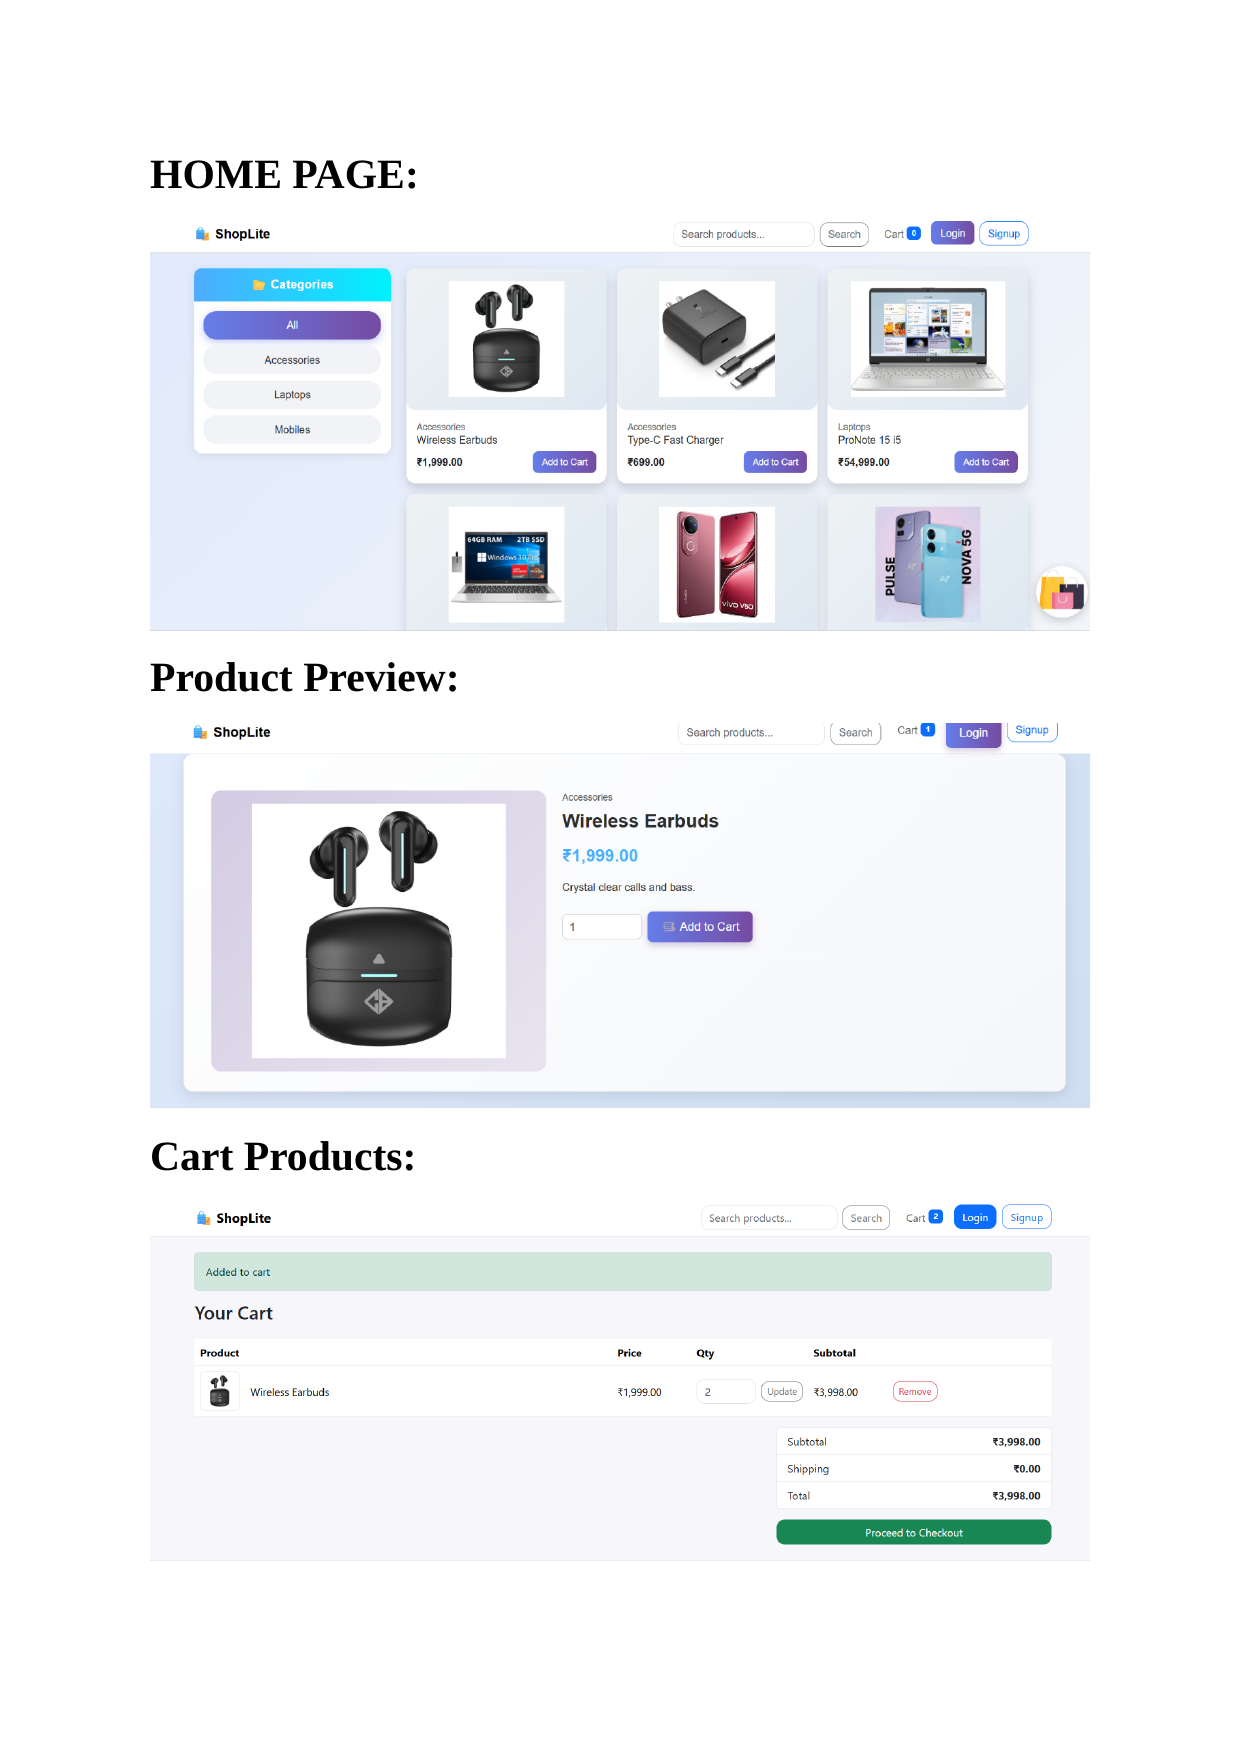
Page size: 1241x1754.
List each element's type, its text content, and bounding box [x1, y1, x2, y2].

text Product Preview: [150, 652, 1090, 700]
picture [150, 221, 1091, 631]
picture [150, 1203, 1091, 1577]
text Cart Products: [150, 1132, 1090, 1179]
text HOME PAGE: [150, 150, 1090, 198]
picture [150, 723, 1091, 1111]
